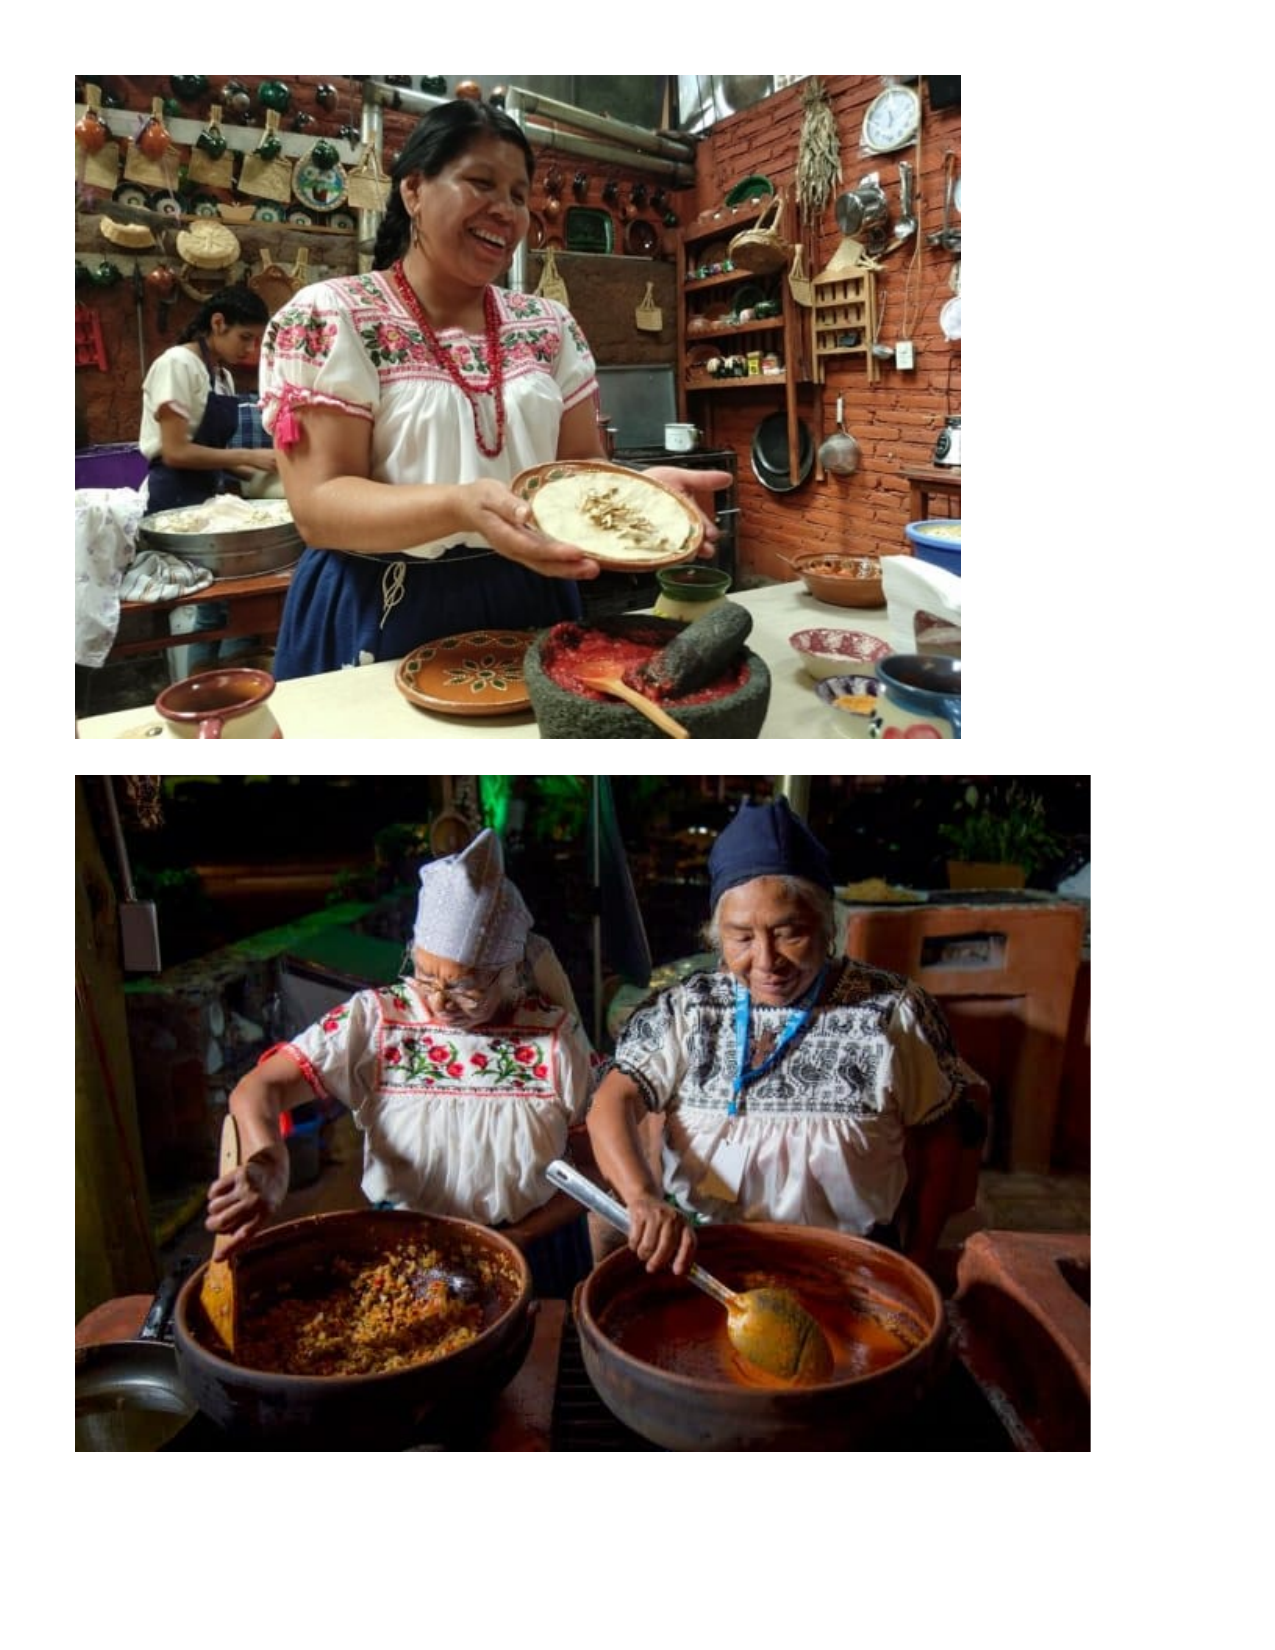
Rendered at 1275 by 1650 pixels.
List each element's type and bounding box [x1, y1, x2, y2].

picture [75, 775, 1091, 1452]
picture [75, 75, 961, 739]
